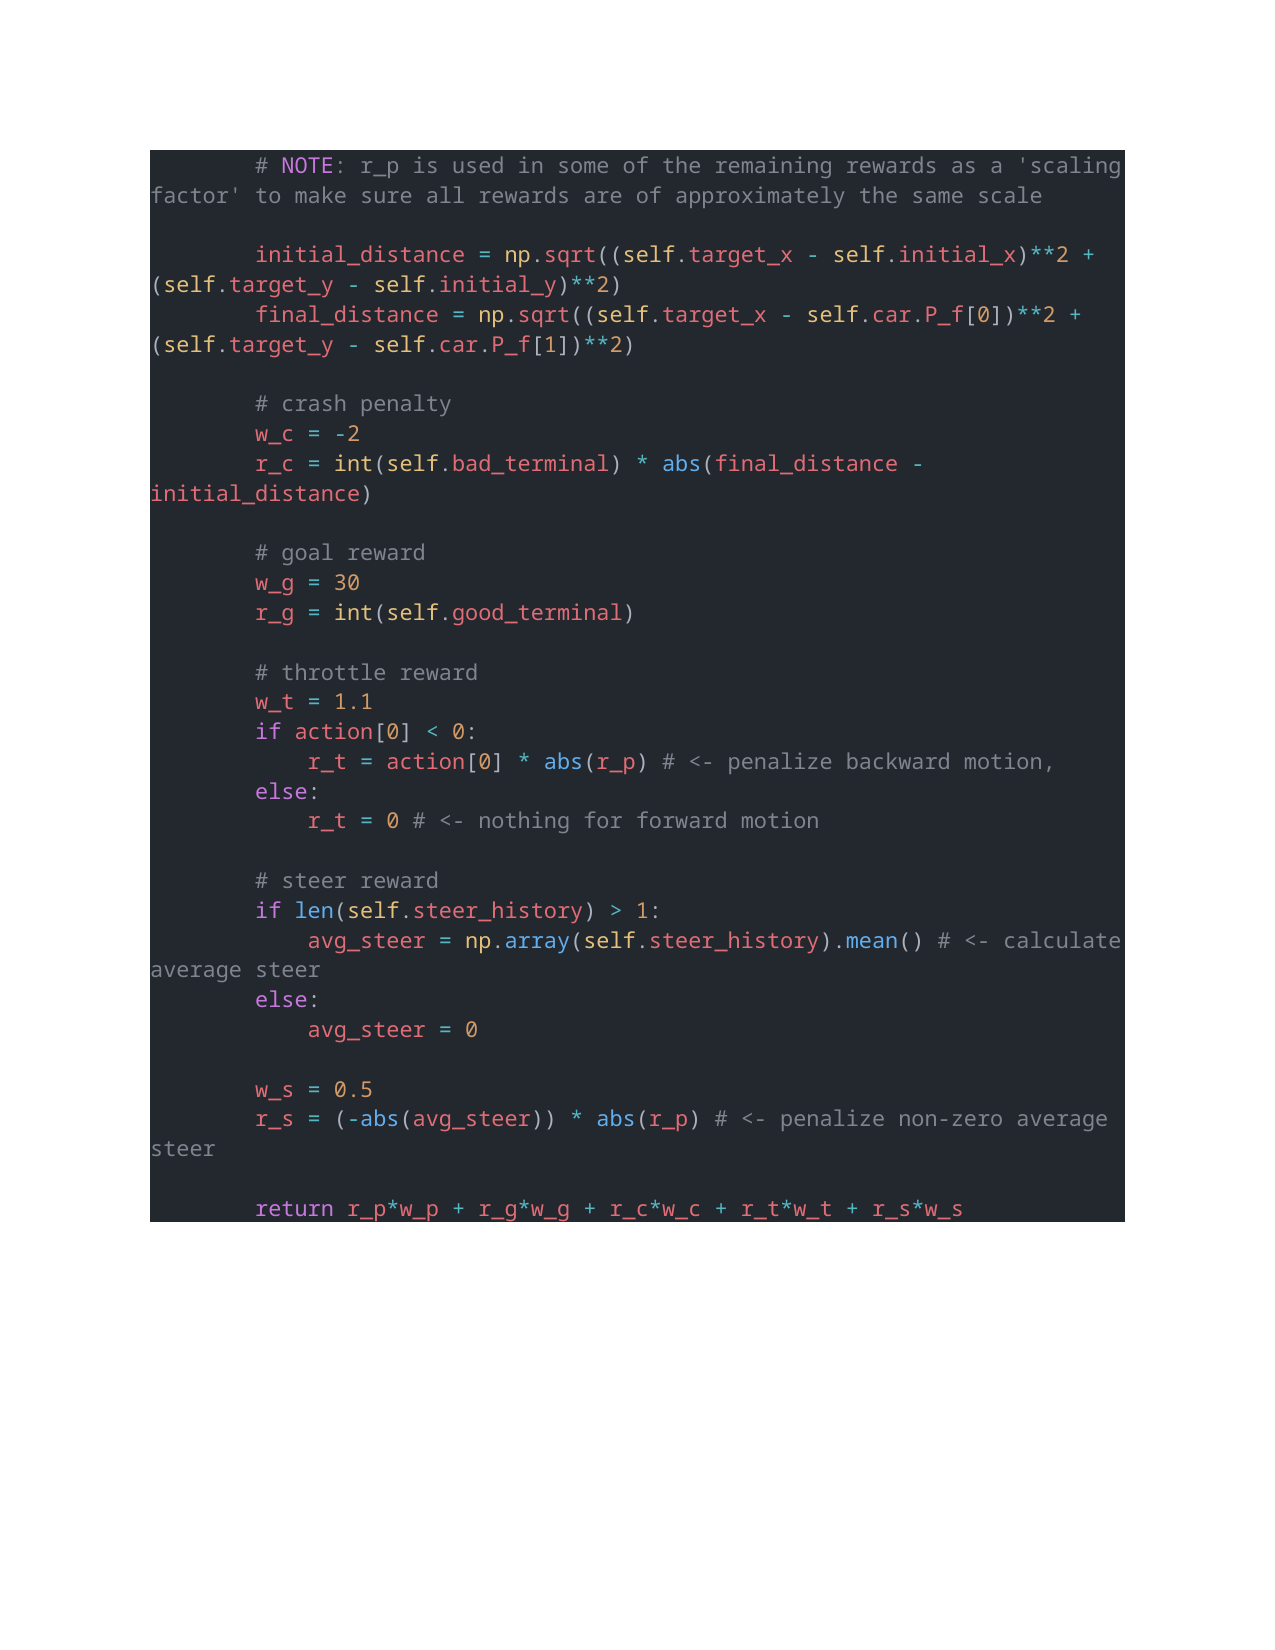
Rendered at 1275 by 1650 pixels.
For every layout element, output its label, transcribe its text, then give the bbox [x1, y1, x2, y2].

text # NOTE: r_p is used in some of the remaining rewards as a 'scaling factor' to make sure all rewards are of approximately the same scale [150, 150, 1125, 209]
text avg_steer = 0 [150, 1014, 1125, 1044]
text w_s = 0.5 [150, 1073, 1125, 1103]
text avg_steer = np.array(self.steer_history).mean() # <- calculate average steer [150, 924, 1125, 984]
text # throttle reward [150, 656, 1125, 686]
text if action[0] < 0: [150, 716, 1125, 746]
text final_distance = np.sqrt((self.target_x - self.car.P_f[0])**2 + (self.target_y - self.car.P_f[1])**2) [150, 299, 1125, 358]
text w_t = 1.1 [150, 686, 1125, 716]
text # steer reward [150, 865, 1125, 895]
text # crash penalty [150, 388, 1125, 418]
text r_t = action[0] * abs(r_p) # <- penalize backward motion, [150, 746, 1125, 776]
text else: [150, 984, 1125, 1014]
text w_g = 30 [150, 567, 1125, 597]
text # goal reward [150, 537, 1125, 567]
text w_c = -2 [150, 418, 1125, 448]
text r_c = int(self.bad_terminal) * abs(final_distance - initial_distance) [150, 448, 1125, 507]
text r_s = (-abs(avg_steer)) * abs(r_p) # <- penalize non-zero average steer [150, 1103, 1125, 1163]
text initial_distance = np.sqrt((self.target_x - self.initial_x)**2 + (self.target_y - self.initial_y)**2) [150, 239, 1125, 299]
text return r_p*w_p + r_g*w_g + r_c*w_c + r_t*w_t + r_s*w_s [150, 1193, 1125, 1222]
text else: [150, 776, 1125, 805]
text if len(self.steer_history) > 1: [150, 895, 1125, 924]
text r_g = int(self.good_terminal) [150, 597, 1125, 627]
text r_t = 0 # <- nothing for forward motion [150, 805, 1125, 835]
